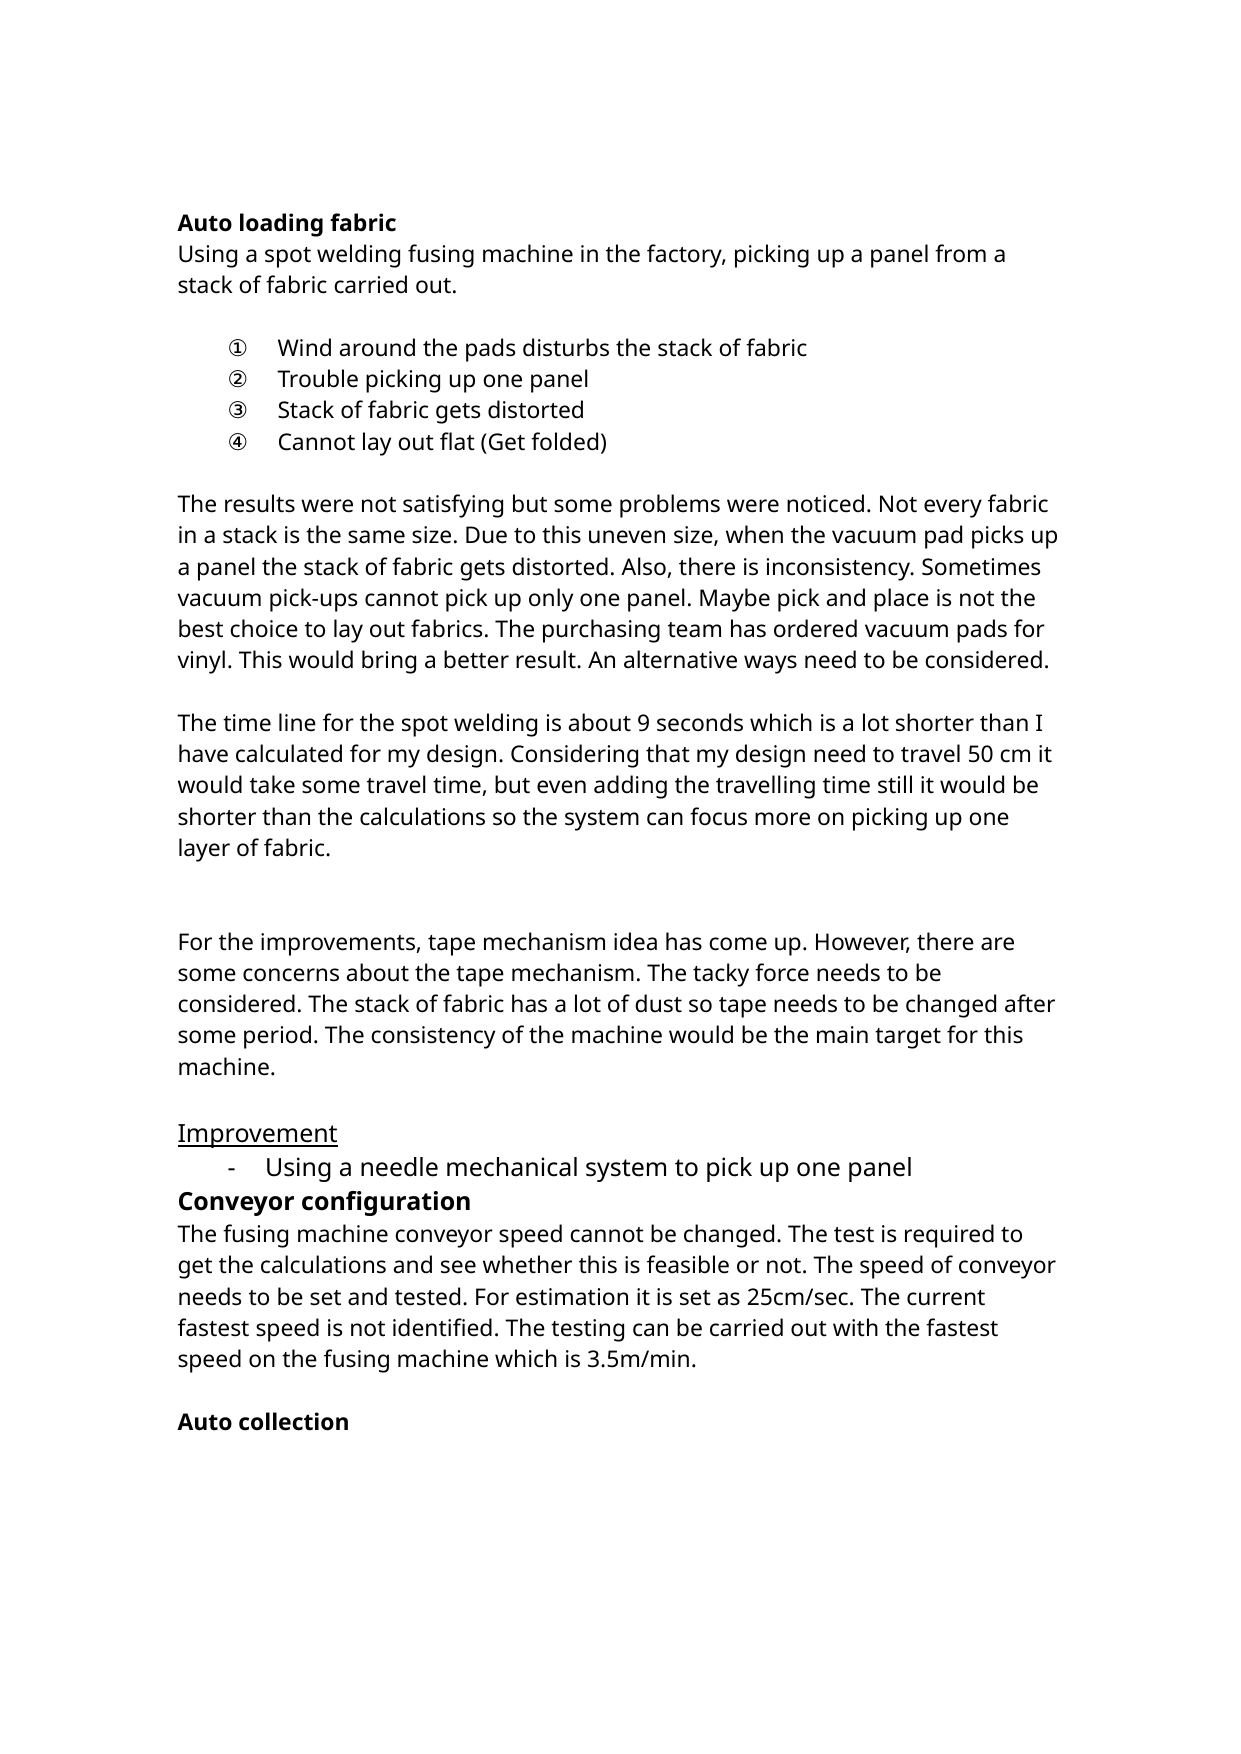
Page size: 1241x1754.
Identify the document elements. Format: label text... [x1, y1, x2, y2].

text Conveyor configuration [177, 1184, 1063, 1218]
list Wind around the pads disturbs the stack of fabric [227, 332, 1063, 363]
text The time line for the spot welding is about 9 seconds which is a lot shorter than I have calculated for my design. Considering that my design need to travel 50 cm it would take some travel time, but even adding the travelling time still it would be shorter than the calculations so the system can focus more on picking up one layer of fabric. [177, 707, 1063, 863]
text Auto loading fabric [177, 207, 1063, 238]
list Trouble picking up one panel [227, 363, 1063, 394]
text The results were not satisfying but some problems were noticed. Not every fabric in a stack is the same size. Due to this uneven size, when the vacuum pad picks up a panel the stack of fabric gets distorted. Also, there is inconsistency. Sometimes vacuum pick-ups cannot pick up only one panel. Maybe pick and place is not the best choice to lay out fabrics. The purchasing team has ordered vacuum pads for vinyl. This would bring a better result. An alternative ways need to be considered. [177, 488, 1063, 676]
list Cannot lay out flat (Get folded) [227, 426, 1063, 457]
text Improvement [177, 1116, 1063, 1150]
text For the improvements, tape mechanism idea has come up. However, there are some concerns about the tape mechanism. The tacky force needs to be considered. The stack of fabric has a lot of dust so tape needs to be changed after some period. The consistency of the machine would be the main target for this machine. [177, 926, 1063, 1082]
list Using a needle mechanical system to pick up one panel [227, 1150, 1063, 1184]
list Stack of fabric gets distorted [227, 394, 1063, 426]
text Auto collection [177, 1406, 1063, 1437]
text Using a spot welding fusing machine in the factory, picking up a panel from a stack of fabric carried out. [177, 238, 1063, 301]
text The fusing machine conveyor speed cannot be changed. The test is required to get the calculations and see whether this is feasible or not. The speed of conveyor needs to be set and tested. For estimation it is set as 25cm/sec. The current fastest speed is not identified. The testing can be carried out with the fastest speed on the fusing machine which is 3.5m/min. [177, 1218, 1063, 1374]
